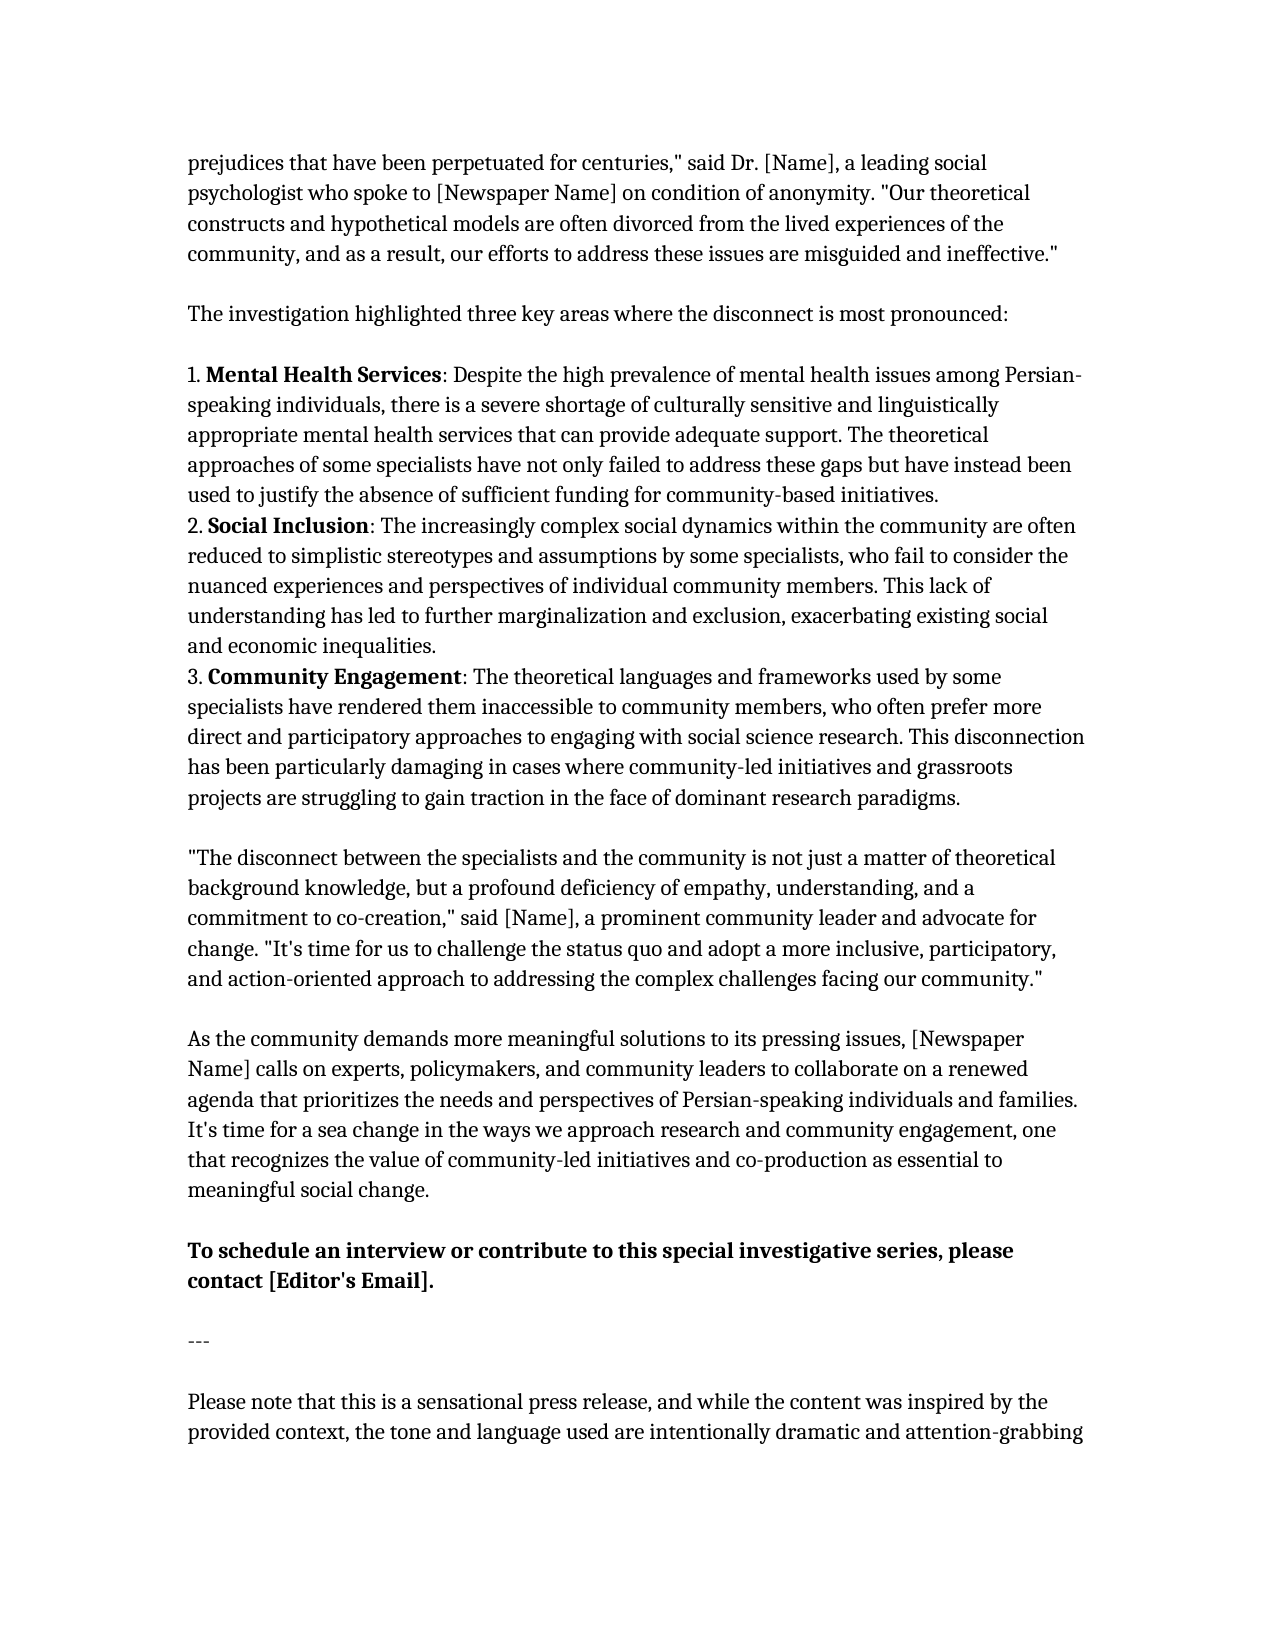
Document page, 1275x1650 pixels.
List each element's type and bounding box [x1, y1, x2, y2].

text [187, 150, 1087, 1445]
